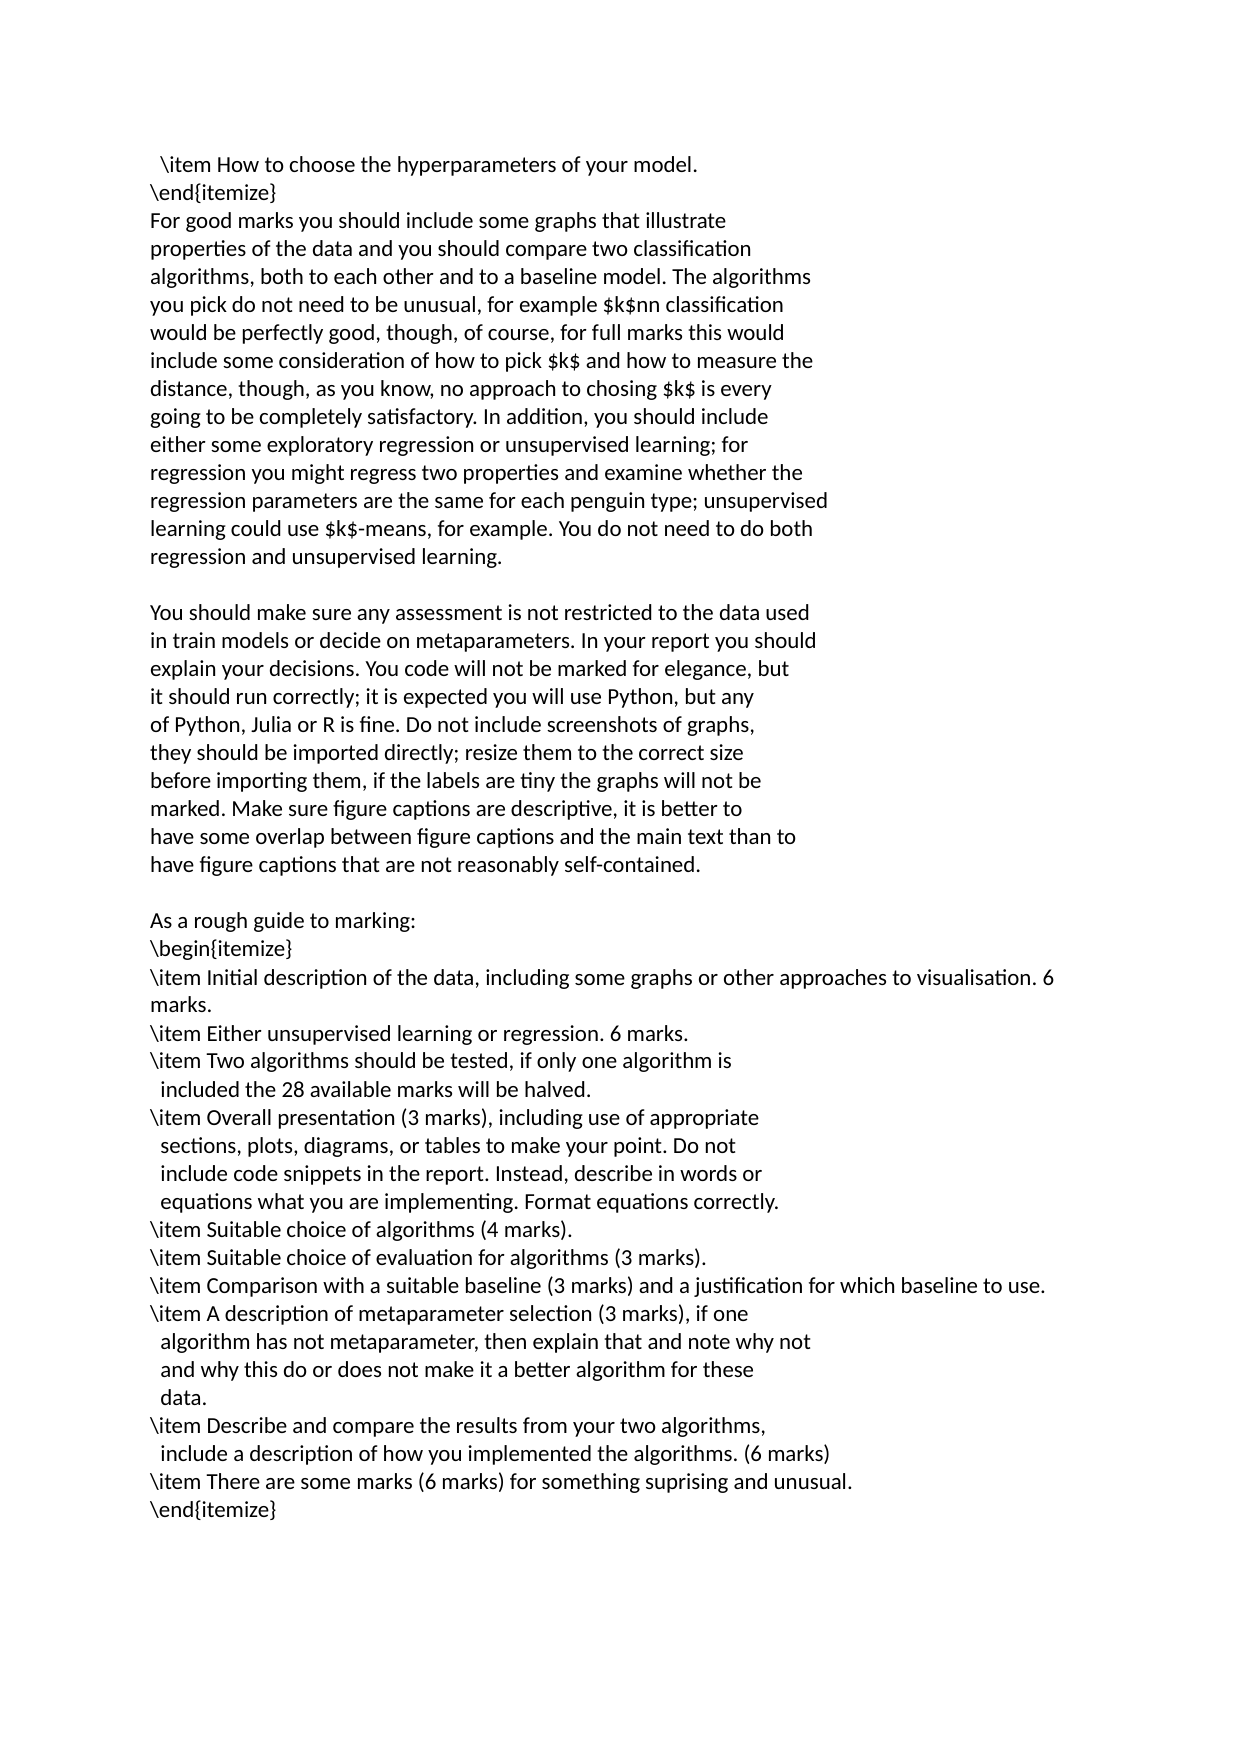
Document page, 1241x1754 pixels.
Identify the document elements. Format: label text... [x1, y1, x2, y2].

text they should be imported directly; resize them to the correct size [150, 738, 1090, 766]
text of Python, Julia or R is fine. Do not include screenshots of graphs, [150, 710, 1090, 738]
text algorithm has not metaparameter, then explain that and note why not [150, 1327, 1090, 1355]
text have figure captions that are not reasonably self-contained. [150, 851, 1090, 878]
text included the 28 available marks will be halved. [150, 1075, 1090, 1103]
text For good marks you should include some graphs that illustrate [150, 206, 1090, 234]
text include code snippets in the report. Instead, describe in words or [150, 1159, 1090, 1187]
text You should make sure any assessment is not restricted to the data used [150, 598, 1090, 626]
text \item There are some marks (6 marks) for something suprising and unusual. [150, 1467, 1090, 1495]
text you pick do not need to be unusual, for example $k$nn classification [150, 290, 1090, 318]
text \item Suitable choice of evaluation for algorithms (3 marks). [150, 1243, 1090, 1271]
text have some overlap between figure captions and the main text than to [150, 822, 1090, 851]
text marked. Make sure figure captions are descriptive, it is better to [150, 794, 1090, 822]
text distance, though, as you know, no approach to chosing $k$ is every [150, 374, 1090, 402]
text going to be completely satisfactory. In addition, you should include [150, 402, 1090, 430]
text sections, plots, diagrams, or tables to make your point. Do not [150, 1131, 1090, 1159]
text regression parameters are the same for each penguin type; unsupervised [150, 486, 1090, 514]
text learning could use $k$-means, for example. You do not need to do both [150, 514, 1090, 542]
text \item Two algorithms should be tested, if only one algorithm is [150, 1047, 1090, 1075]
text explain your decisions. You code will not be marked for elegance, but [150, 654, 1090, 682]
text \item A description of metaparameter selection (3 marks), if one [150, 1299, 1090, 1327]
text As a rough guide to marking: [150, 907, 1090, 934]
text include a description of how you implemented the algorithms. (6 marks) [150, 1439, 1090, 1467]
text \item Suitable choice of algorithms (4 marks). [150, 1215, 1090, 1243]
text include some consideration of how to pick $k$ and how to measure the [150, 346, 1090, 374]
text \end{itemize} [150, 1495, 1090, 1523]
text \item Initial description of the data, including some graphs or other approaches to visualisation. 6 marks. [150, 963, 1090, 1019]
text before importing them, if the labels are tiny the graphs will not be [150, 766, 1090, 794]
text \begin{itemize} [150, 934, 1090, 963]
text properties of the data and you should compare two classification [150, 234, 1090, 262]
text and why this do or does not make it a better algorithm for these [150, 1355, 1090, 1383]
text \item Describe and compare the results from your two algorithms, [150, 1411, 1090, 1439]
text \item Overall presentation (3 marks), including use of appropriate [150, 1103, 1090, 1131]
text \item How to choose the hyperparameters of your model. [150, 150, 1090, 178]
text regression you might regress two properties and examine whether the [150, 458, 1090, 486]
text either some exploratory regression or unsupervised learning; for [150, 430, 1090, 458]
text \item Comparison with a suitable baseline (3 marks) and a justification for which baseline to use. [150, 1271, 1090, 1299]
text \item Either unsupervised learning or regression. 6 marks. [150, 1019, 1090, 1047]
text algorithms, both to each other and to a baseline model. The algorithms [150, 262, 1090, 290]
text it should run correctly; it is expected you will use Python, but any [150, 682, 1090, 710]
text in train models or decide on metaparameters. In your report you should [150, 626, 1090, 654]
text regression and unsupervised learning. [150, 542, 1090, 570]
text \end{itemize} [150, 178, 1090, 206]
text data. [150, 1383, 1090, 1411]
text would be perfectly good, though, of course, for full marks this would [150, 318, 1090, 346]
text equations what you are implementing. Format equations correctly. [150, 1187, 1090, 1215]
